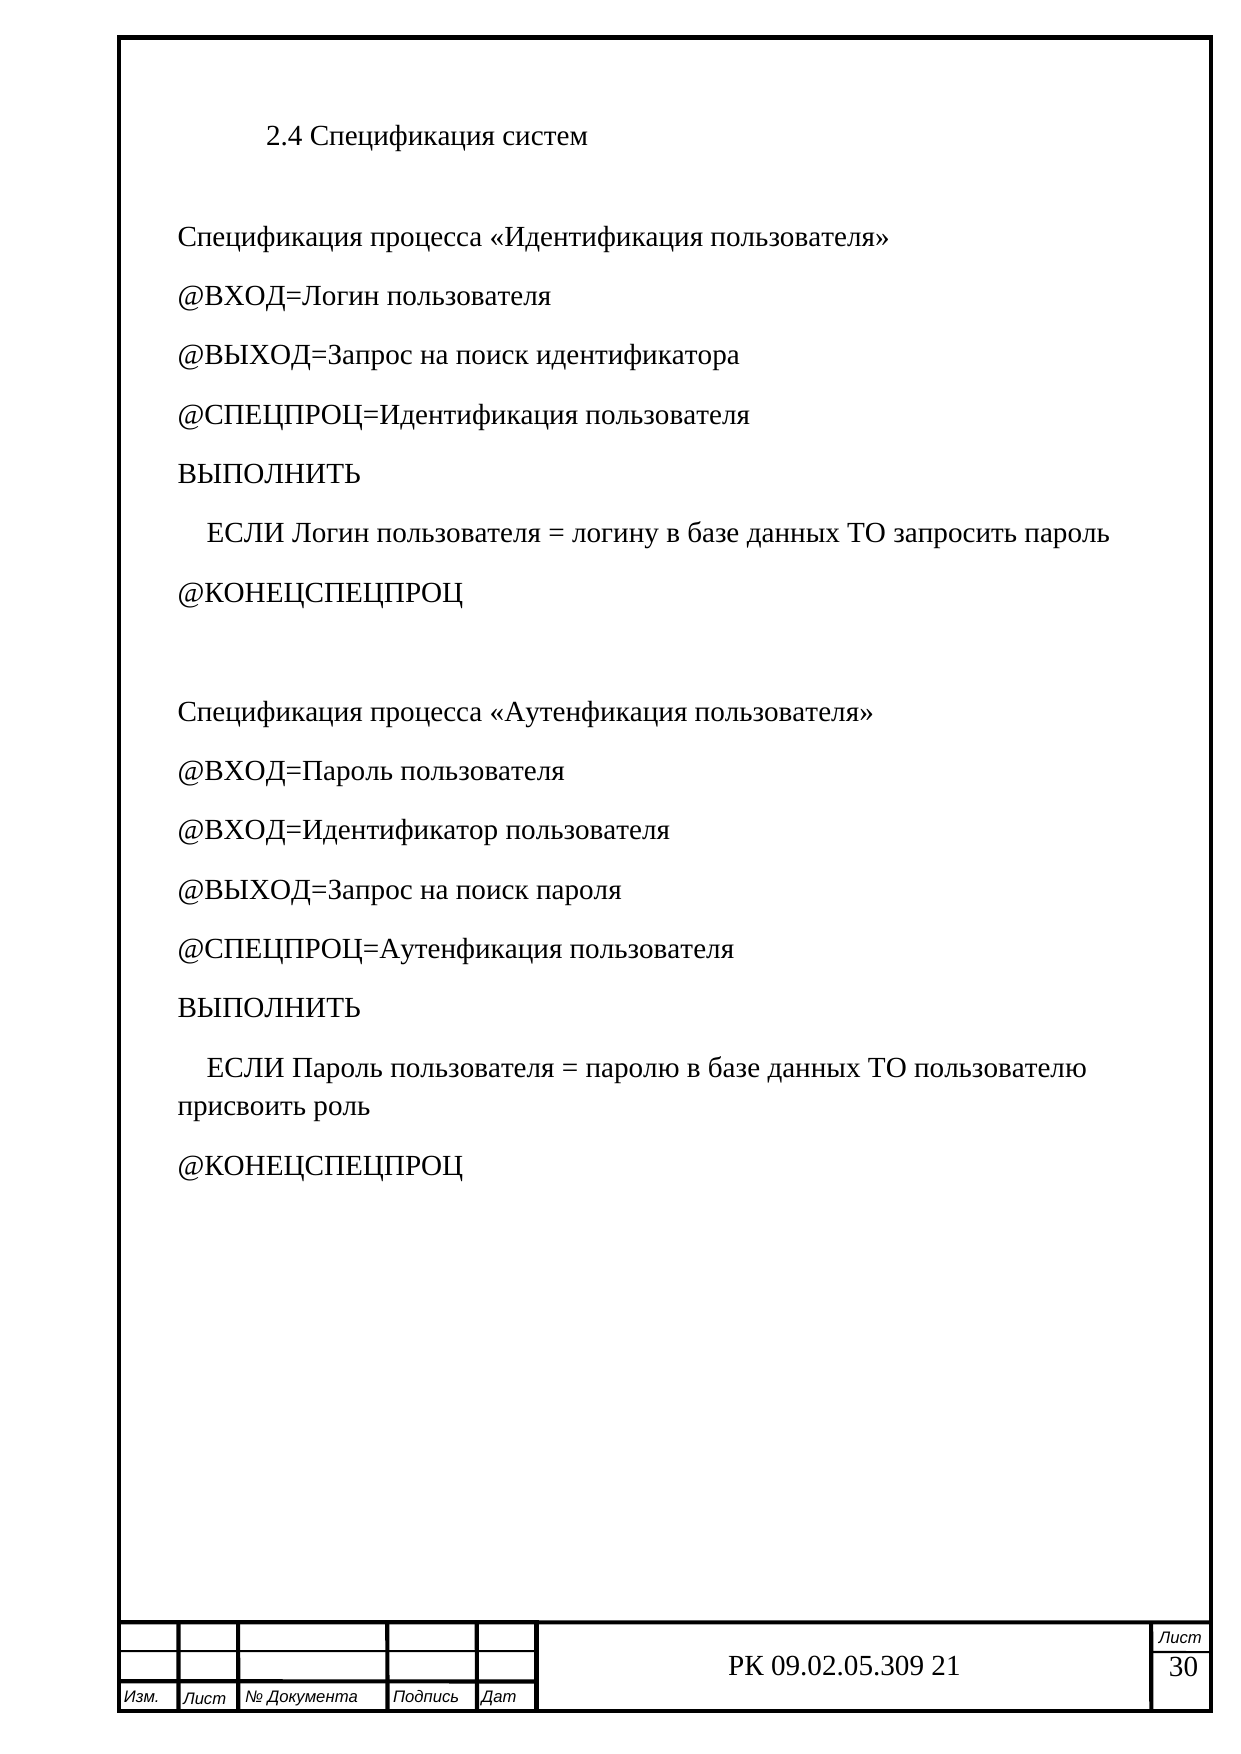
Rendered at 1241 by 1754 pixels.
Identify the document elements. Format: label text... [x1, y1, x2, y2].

text @ВХОД=Логин пользователя [177, 278, 1152, 312]
text ВЫПОЛНИТЬ [177, 456, 1152, 490]
text ВЫПОЛНИТЬ [177, 991, 1152, 1024]
text @КОНЕЦСПЕЦПРОЦ [177, 1148, 1152, 1181]
text 2.4 Спецификация систем [177, 118, 1152, 152]
text @ВЫХОД=Запрос на поиск идентификатора [177, 337, 1152, 371]
text @ВЫХОД=Запрос на поиск пароля [177, 872, 1152, 905]
text @СПЕЦПРОЦ=Идентификация пользователя [177, 397, 1152, 430]
text Спецификация процесса «Идентификация пользователя» [177, 219, 1152, 252]
text @ВХОД=Пароль пользователя [177, 753, 1152, 787]
text @ВХОД=Идентификатор пользователя [177, 812, 1152, 846]
text ЕСЛИ Пароль пользователя = паролю в базе данных ТО пользователю присвоить роль [177, 1050, 1152, 1122]
text @КОНЕЦСПЕЦПРОЦ [177, 575, 1152, 608]
text @СПЕЦПРОЦ=Аутенфикация пользователя [177, 931, 1152, 965]
text ЕСЛИ Логин пользователя = логину в базе данных ТО запросить пароль [177, 516, 1152, 549]
text Спецификация процесса «Аутенфикация пользователя» [177, 694, 1152, 727]
